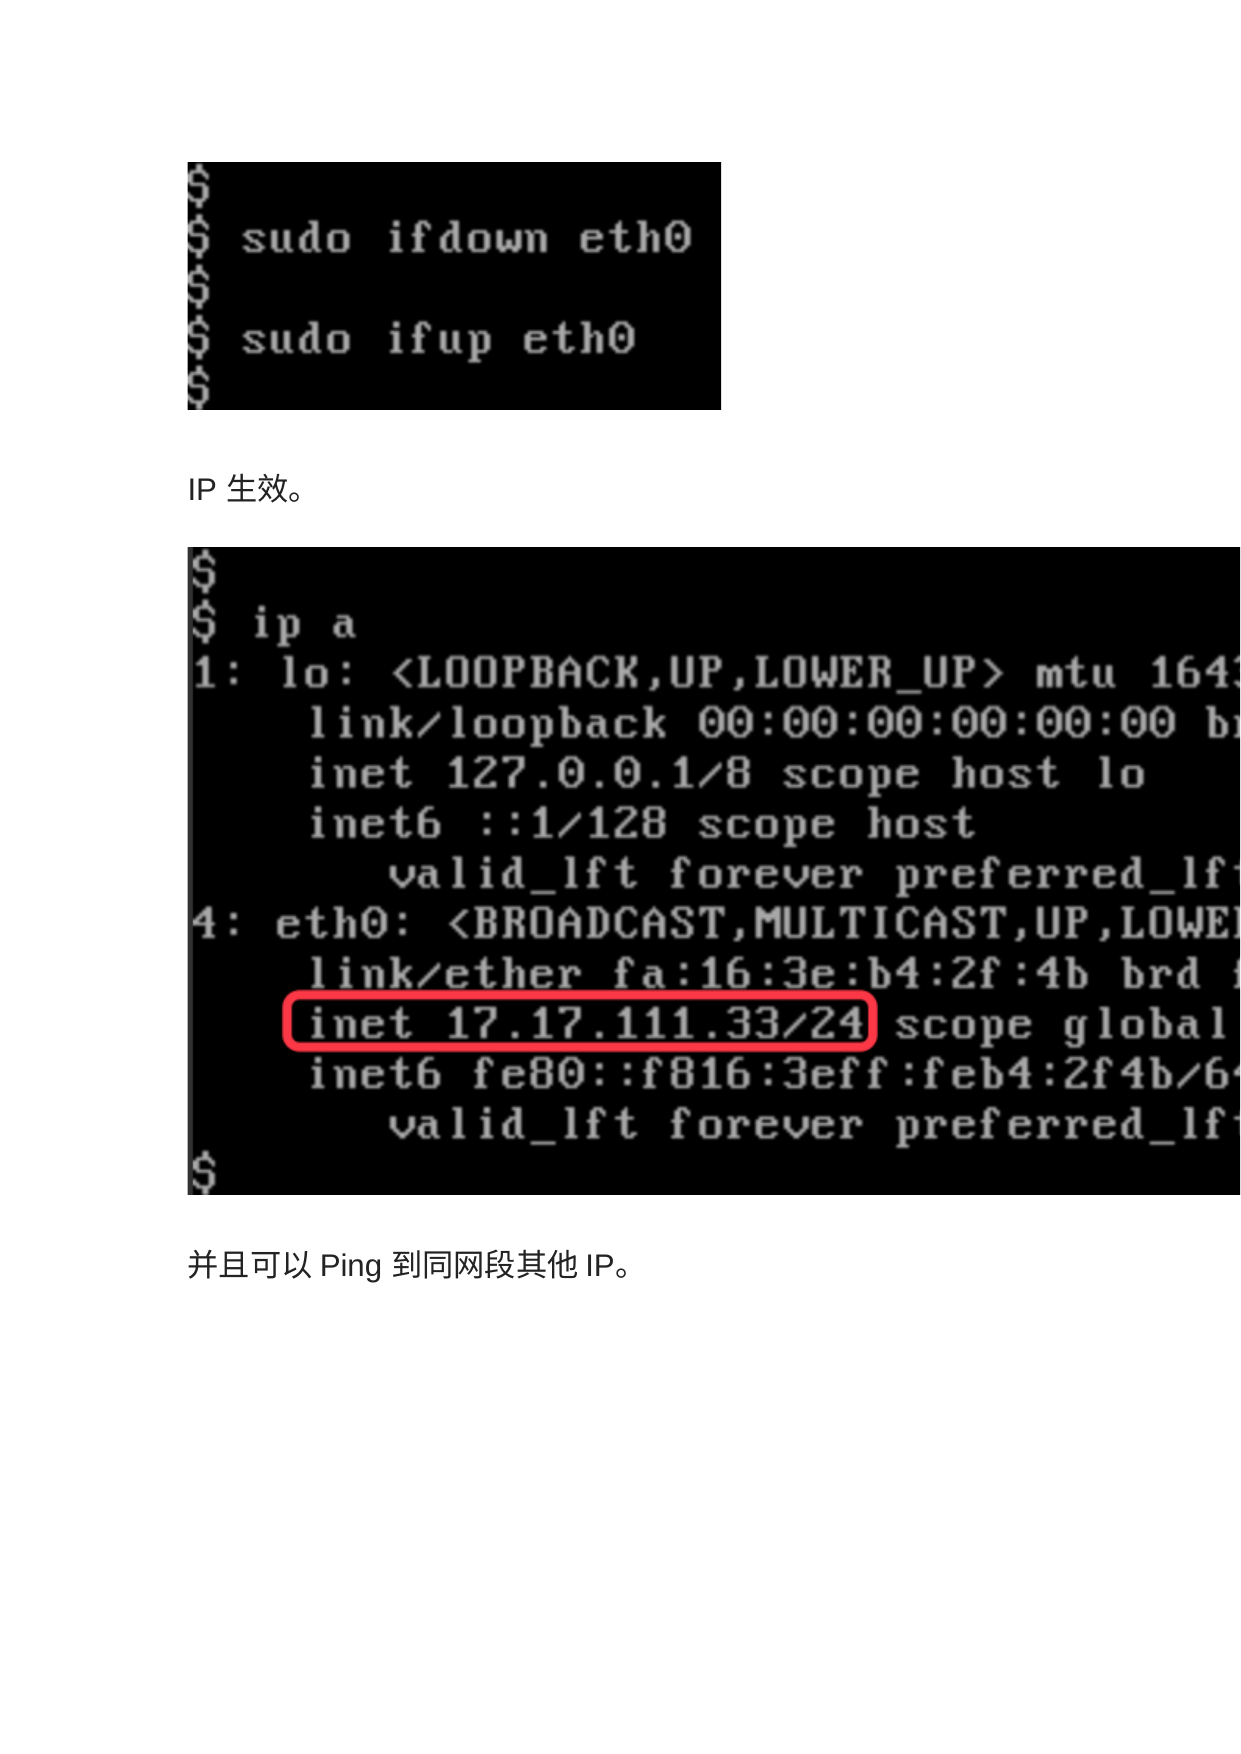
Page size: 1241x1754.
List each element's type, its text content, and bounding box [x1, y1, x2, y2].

picture [187, 547, 1241, 1195]
picture [187, 162, 722, 410]
text IP 生效。 [187, 454, 1053, 519]
text 并且可以 Ping 到同网段其他 IP。 [187, 1230, 1053, 1295]
